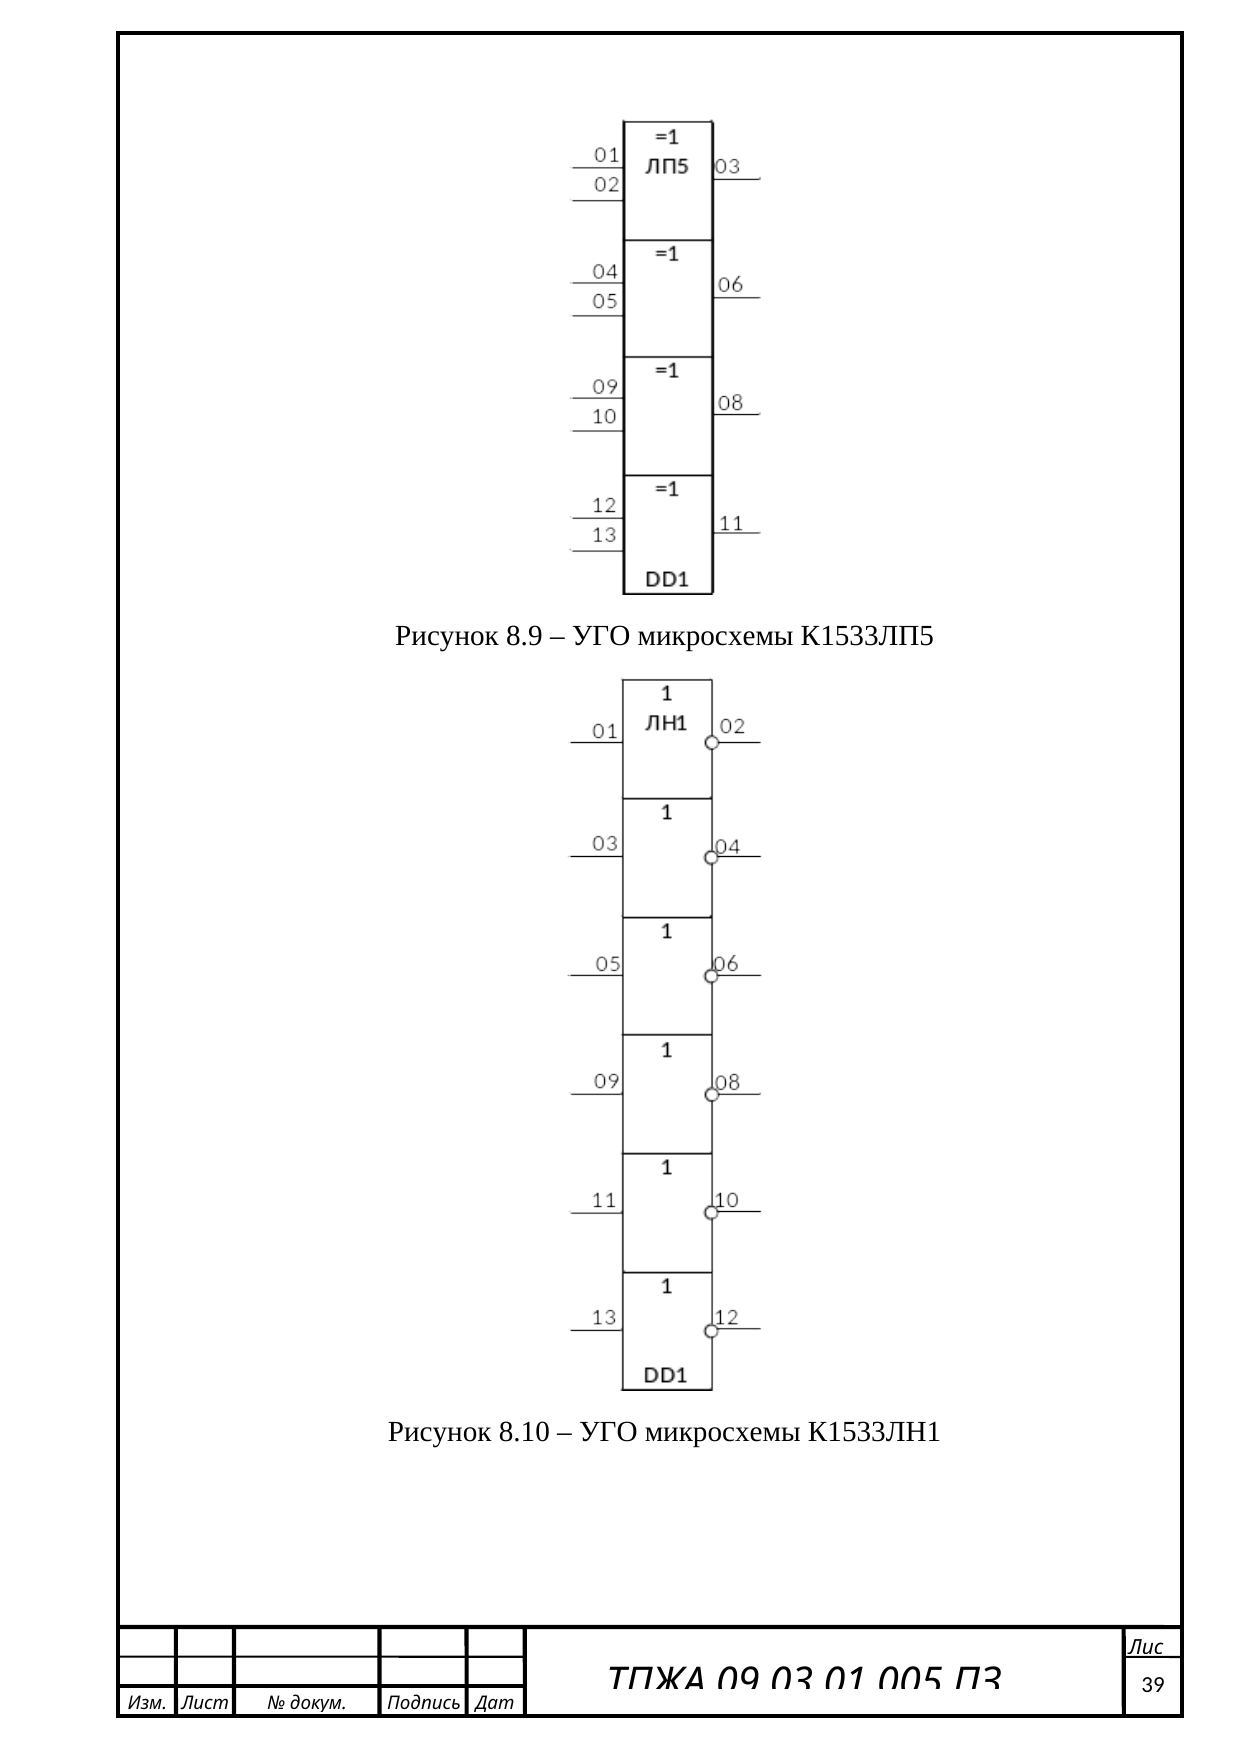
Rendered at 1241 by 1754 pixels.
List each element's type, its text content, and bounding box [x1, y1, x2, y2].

text Рисунок 8.9 – УГО микросхемы К1533ЛП5 [177, 618, 1122, 652]
text Рисунок 8.10 – УГО микросхемы К1533ЛН1 [177, 1414, 1122, 1448]
